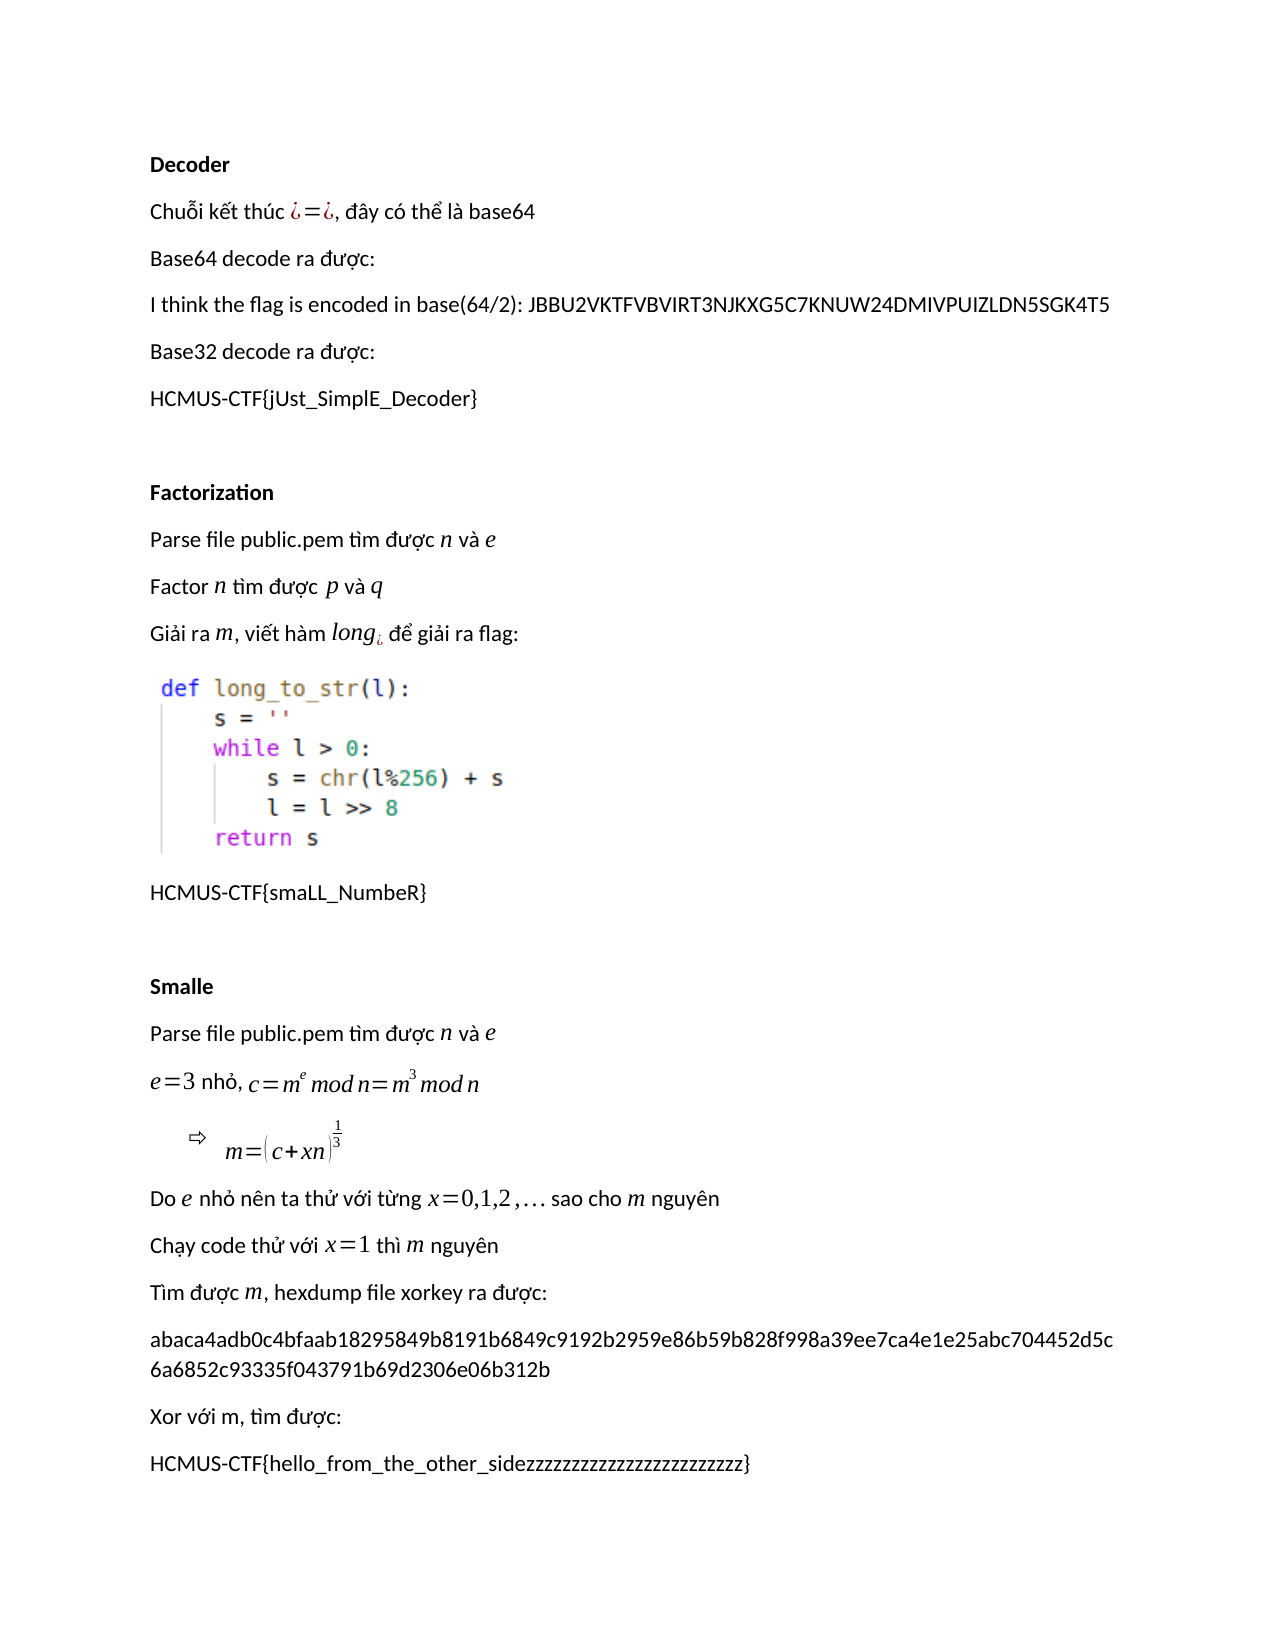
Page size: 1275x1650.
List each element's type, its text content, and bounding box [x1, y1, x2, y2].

text Chuỗi kết thúc , đây có thể là base64 [150, 197, 1125, 225]
text Factor tìm được và [150, 572, 1125, 600]
text HCMUS-CTF{jUst_SimplE_Decoder} [150, 384, 1125, 412]
text HCMUS-CTF{hello_from_the_other_sidezzzzzzzzzzzzzzzzzzzzzzzz} [150, 1449, 1125, 1477]
text Base32 decode ra được: [150, 337, 1125, 366]
text Smalle [150, 972, 1125, 1000]
text Parse file public.pem tìm được và [150, 525, 1125, 553]
text abaca4adb0c4bfaab18295849b8191b6849c9192b2959e86b59b828f998a39ee7ca4e1e25abc704452d5c6a6852c93335f043791b69d2306e06b312b [150, 1325, 1125, 1383]
text I think the flag is encoded in base(64/2): JBBU2VKTFVBVIRT3NJKXG5C7KNUW24DMIVPUIZLDN5SGK4T5 [150, 291, 1125, 319]
text HCMUS-CTF{smaLL_NumbeR} [150, 878, 1125, 906]
text Do nhỏ nên ta thử với từng sao cho nguyên [150, 1184, 1125, 1212]
text Factorization [150, 478, 1125, 506]
text nhỏ, [150, 1066, 1125, 1097]
text Giải ra , viết hàm để giải ra flag: [150, 619, 1125, 647]
text Xor với m, tìm được: [150, 1402, 1125, 1430]
text Decoder [150, 150, 1125, 178]
text Base64 decode ra được: [150, 244, 1125, 272]
text Parse file public.pem tìm được và [150, 1019, 1125, 1047]
text Tìm được , hexdump file xorkey ra được: [150, 1278, 1125, 1306]
picture [150, 665, 529, 860]
text Chạy code thử với thì nguyên [150, 1231, 1125, 1259]
